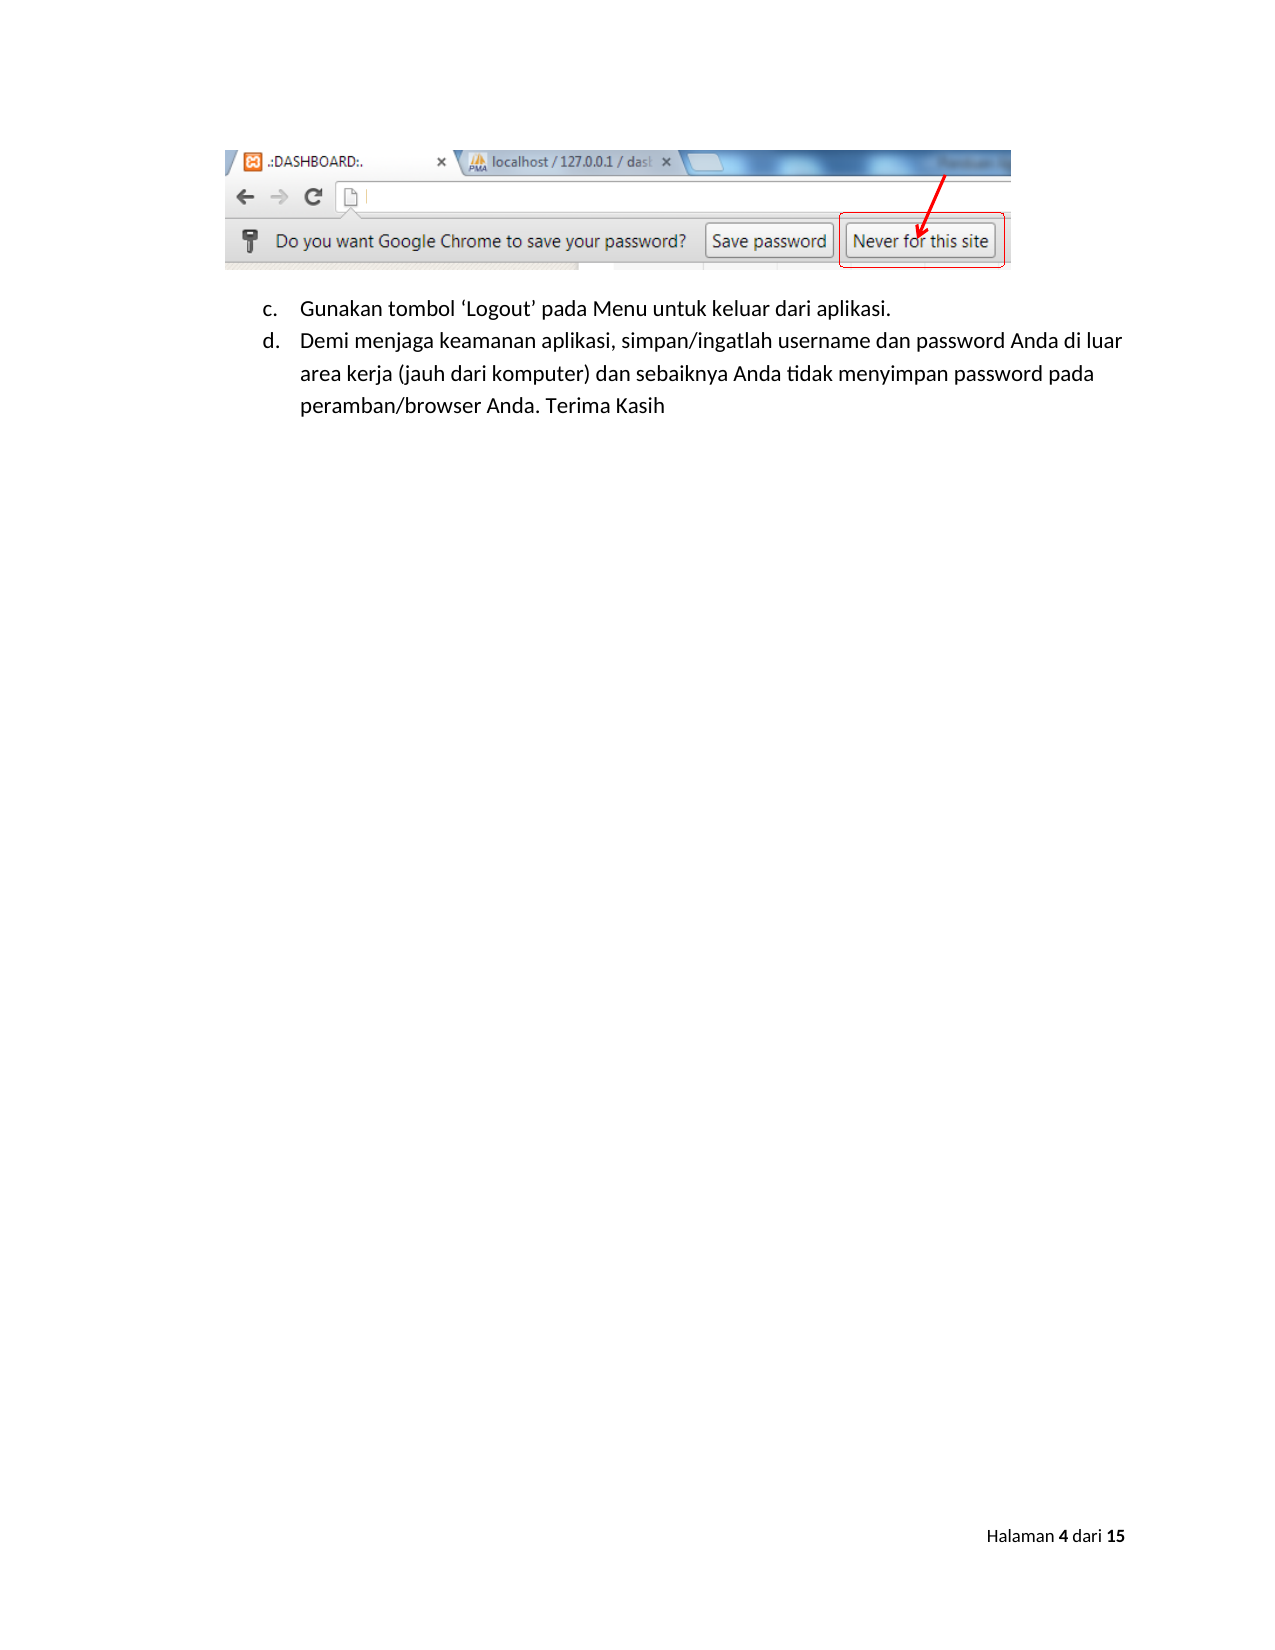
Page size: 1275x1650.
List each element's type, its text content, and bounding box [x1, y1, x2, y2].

picture [225, 150, 1011, 270]
list Demi menjaga keamanan aplikasi, simpan/ingatlah username dan password Anda di luar area kerja (jauh dari komputer) dan sebaiknya Anda tidak menyimpan password pada peramban/browser Anda. Terima Kasih [262, 327, 1125, 419]
list Gunakan tombol ‘Logout’ pada Menu untuk keluar dari aplikasi. [262, 294, 1125, 322]
